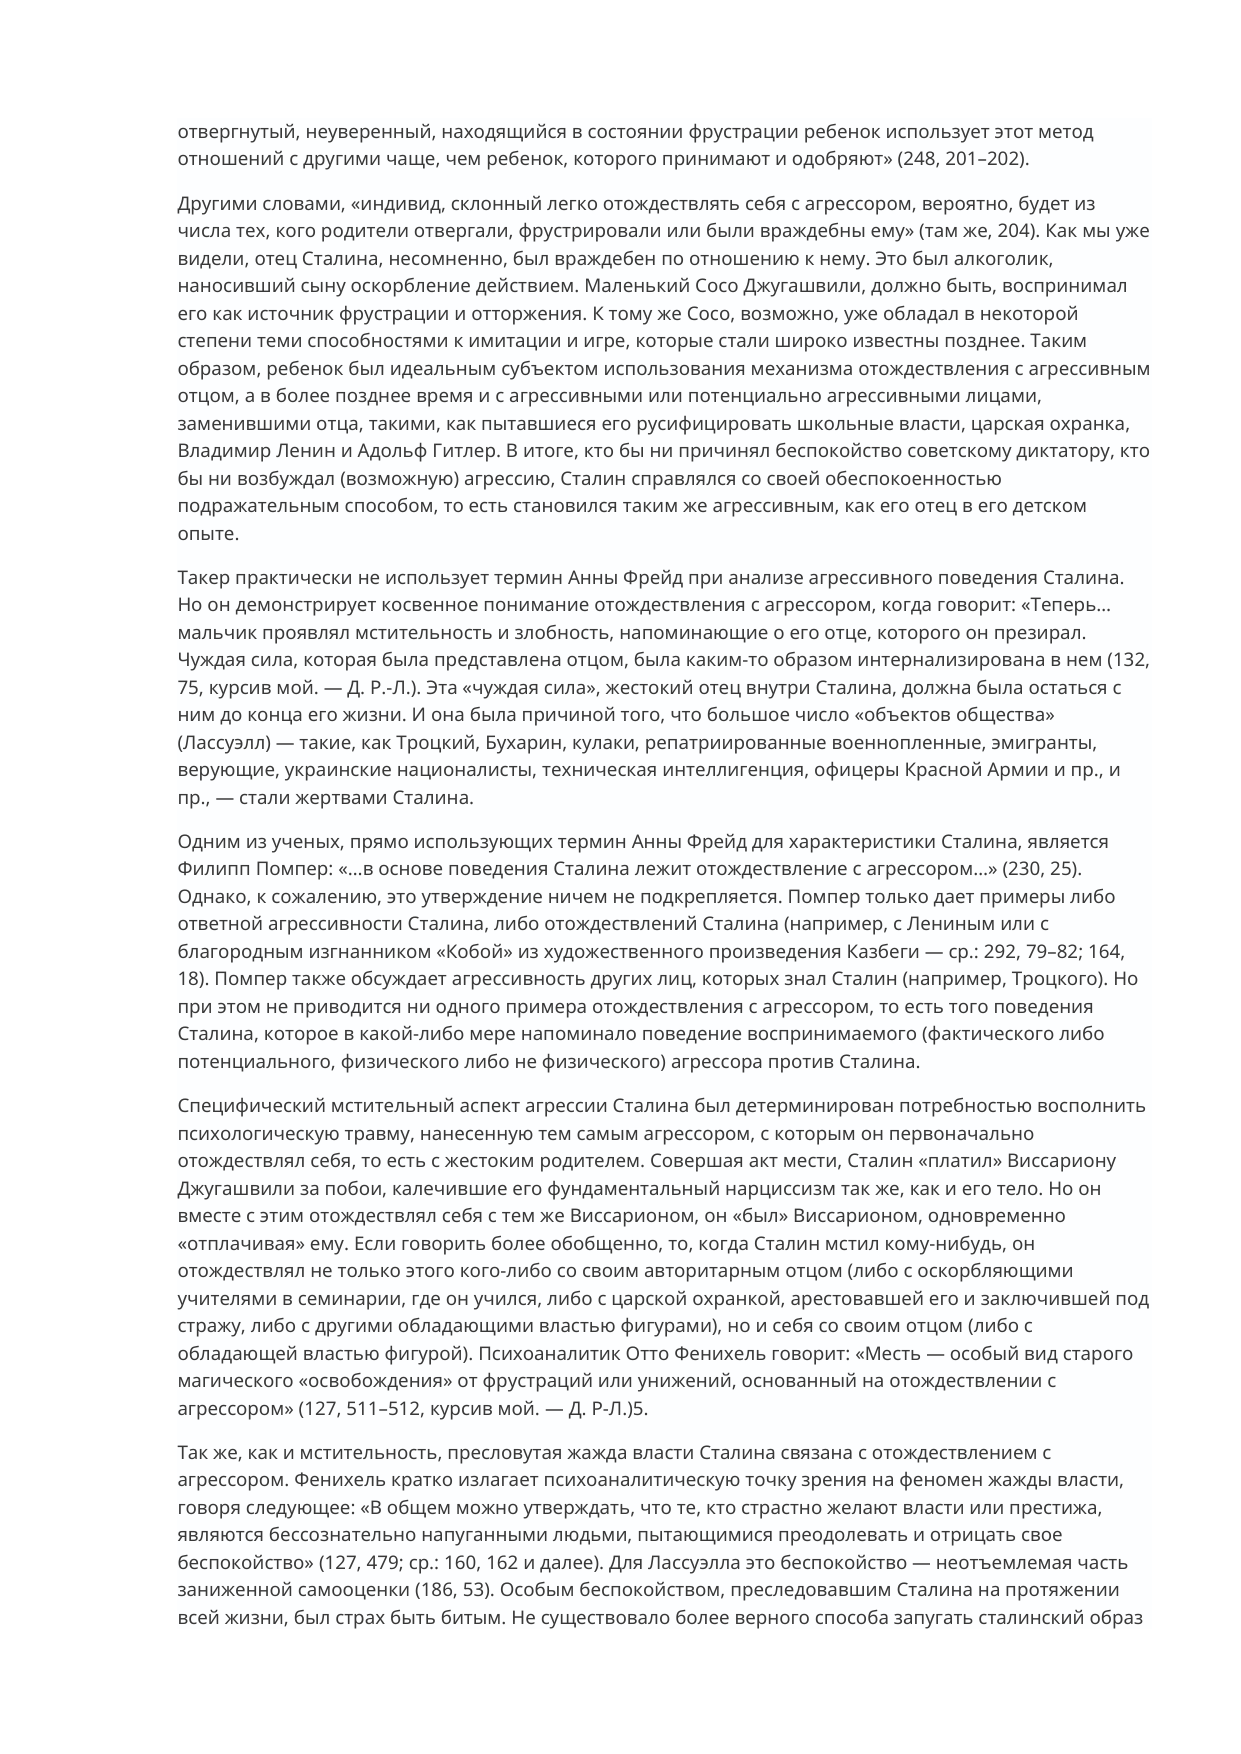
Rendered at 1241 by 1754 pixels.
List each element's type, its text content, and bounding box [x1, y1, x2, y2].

text Одним из ученых, прямо использующих термин Анны Фрейд для характеристики Сталина, является Филипп Помпер: «…в основе поведения Сталина лежит отождествление с агрессором…» (230, 25). Однако, к сожалению, это утверждение ничем не подкрепляется. Помпер только дает примеры либо ответной агрессивности Сталина, либо отождествлений Сталина (например, с Лениным или с благородным изгнанником «Кобой» из художественного произведения Казбеги — ср.: 292, 79–82; 164, 18). Помпер также обсуждает агрессивность других лиц, которых знал Сталин (например, Троцкого). Но при этом не приводится ни одного примера отождествления с агрессором, то есть того поведения Сталина, которое в какой-либо мере напоминало поведение воспринимаемого (фактического либо потенциального, физического либо не физического) агрессора против Сталина. [177, 828, 1152, 1074]
text Такер практически не использует термин Анны Фрейд при анализе агрессивного поведения Сталина. Но он демонстрирует косвенное понимание отождествления с агрессором, когда говорит: «Теперь… мальчик проявлял мстительность и злобность, напоминающие о его отце, которого он презирал. Чуждая сила, которая была представлена отцом, была каким-то образом интернализирована в нем (132, 75, курсив мой. — Д. P.-Л.). Эта «чуждая сила», жестокий отец внутри Сталина, должна была остаться с ним до конца его жизни. И она была причиной того, что большое число «объектов общества» (Лассуэлл) — такие, как Троцкий, Бухарин, кулаки, репатриированные военнопленные, эмигранты, верующие, украинские националисты, техническая интеллигенция, офицеры Красной Армии и пр., и пр., — стали жертвами Сталина. [177, 564, 1152, 809]
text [177, 1439, 1152, 1629]
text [177, 118, 1152, 171]
text Специфический мстительный аспект агрессии Сталина был детерминирован потребностью восполнить психологическую травму, нанесенную тем самым агрессором, с которым он первоначально отождествлял себя, то есть с жестоким родителем. Совершая акт мести, Сталин «платил» Виссариону Джугашвили за побои, калечившие его фундаментальный нарциссизм так же, как и его тело. Но он вместе с этим отождествлял себя с тем же Виссарионом, он «был» Виссарионом, одновременно «отплачивая» ему. Если говорить более обобщенно, то, когда Сталин мстил кому-нибудь, он отождествлял не только этого кого-либо со своим авторитарным отцом (либо с оскорбляющими учителями в семинарии, где он учился, либо с царской охранкой, арестовавшей его и заключившей под стражу, либо с другими обладающими властью фигурами), но и себя со своим отцом (либо с обладающей властью фигурой). Психоаналитик Отто Фенихель говорит: «Месть — особый вид старого магического «освобождения» от фрустраций или унижений, основанный на отождествлении с агрессором» (127, 511–512, курсив мой. — Д. Р-Л.)5. [177, 1092, 1152, 1420]
text Другими словами, «индивид, склонный легко отождествлять себя с агрессором, вероятно, будет из числа тех, кого родители отвергали, фрустрировали или были враждебны ему» (там же, 204). Как мы уже видели, отец Сталина, несомненно, был враждебен по отношению к нему. Это был алкоголик, наносивший сыну оскорбление действием. Маленький Coco Джугашвили, должно быть, воспринимал его как источник фрустрации и отторжения. К тому же Coco, возможно, уже обладал в некоторой степени теми способностями к имитации и игре, которые стали широко известны позднее. Таким образом, ребенок был идеальным субъектом использования механизма отождествления с агрессивным отцом, а в более позднее время и с агрессивными или потенциально агрессивными лицами, заменившими отца, такими, как пытавшиеся его русифицировать школьные власти, царская охранка, Владимир Ленин и Адольф Гитлер. В итоге, кто бы ни причинял беспокойство советскому диктатору, кто бы ни возбуждал (возможную) агрессию, Сталин справлялся со своей обеспокоенностью подражательным способом, то есть становился таким же агрессивным, как его отец в его детском опыте. [177, 190, 1152, 545]
